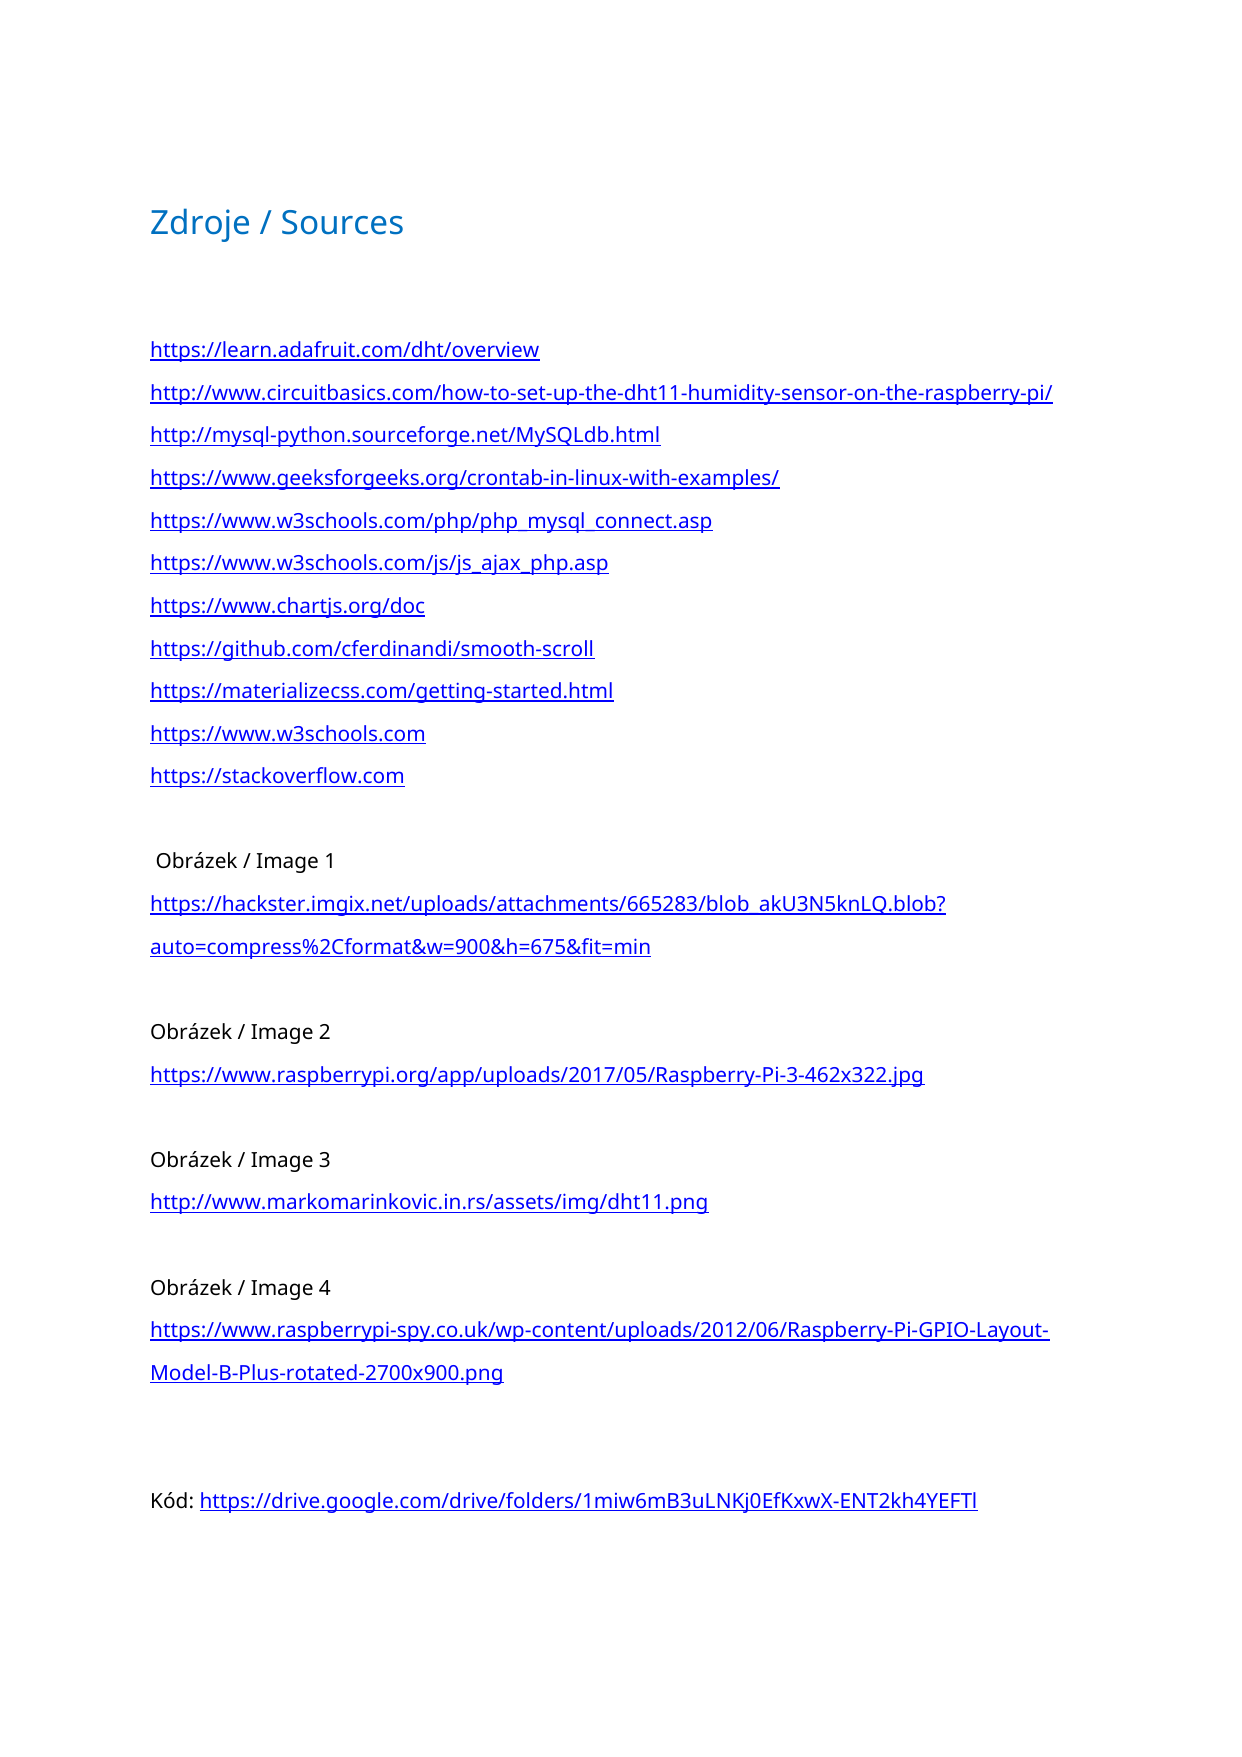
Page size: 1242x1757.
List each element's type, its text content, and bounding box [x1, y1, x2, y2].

text http://mysql-python.sourceforge.net/MySQLdb.html [150, 421, 1092, 449]
text https://www.chartjs.org/doc [150, 591, 1092, 619]
text http://www.circuitbasics.com/how-to-set-up-the-dht11-humidity-sensor-on-the-raspberry-pi/ [150, 378, 1092, 406]
text Obrázek / Image 3 [150, 1145, 1092, 1173]
text https://www.raspberrypi-spy.co.uk/wp-content/uploads/2012/06/Raspberry-Pi-GPIO-Layout-Model-B-Plus-rotated-2700x900.png [150, 1315, 1092, 1386]
text https://www.w3schools.com/php/php_mysql_connect.asp [150, 506, 1092, 534]
text https://www.w3schools.com [150, 719, 1092, 747]
text Obrázek / Image 1 https://hackster.imgix.net/uploads/attachments/665283/blob_akU3N5knLQ.blob?auto=compress%2Cformat&w=900&h=675&fit=min [150, 847, 1092, 960]
text Obrázek / Image 2 [150, 1017, 1092, 1046]
text Kód: https://drive.google.com/drive/folders/1miw6mB3uLNKj0EfKxwX-ENT2kh4YEFTl [150, 1486, 1092, 1514]
text https://www.w3schools.com/js/js_ajax_php.asp [150, 548, 1092, 577]
text Zdroje / Sources [150, 199, 1092, 244]
text https://www.raspberrypi.org/app/uploads/2017/05/Raspberry-Pi-3-462x322.jpg [150, 1060, 1092, 1088]
text http://www.markomarinkovic.in.rs/assets/img/dht11.png [150, 1187, 1092, 1216]
text https://learn.adafruit.com/dht/overview [150, 335, 1092, 364]
text https://stackoverflow.com [150, 761, 1092, 790]
text https://github.com/cferdinandi/smooth-scroll [150, 634, 1092, 662]
text https://www.geeksforgeeks.org/crontab-in-linux-with-examples/ [150, 463, 1092, 492]
text https://materializecss.com/getting-started.html [150, 676, 1092, 705]
text Obrázek / Image 4 [150, 1273, 1092, 1301]
